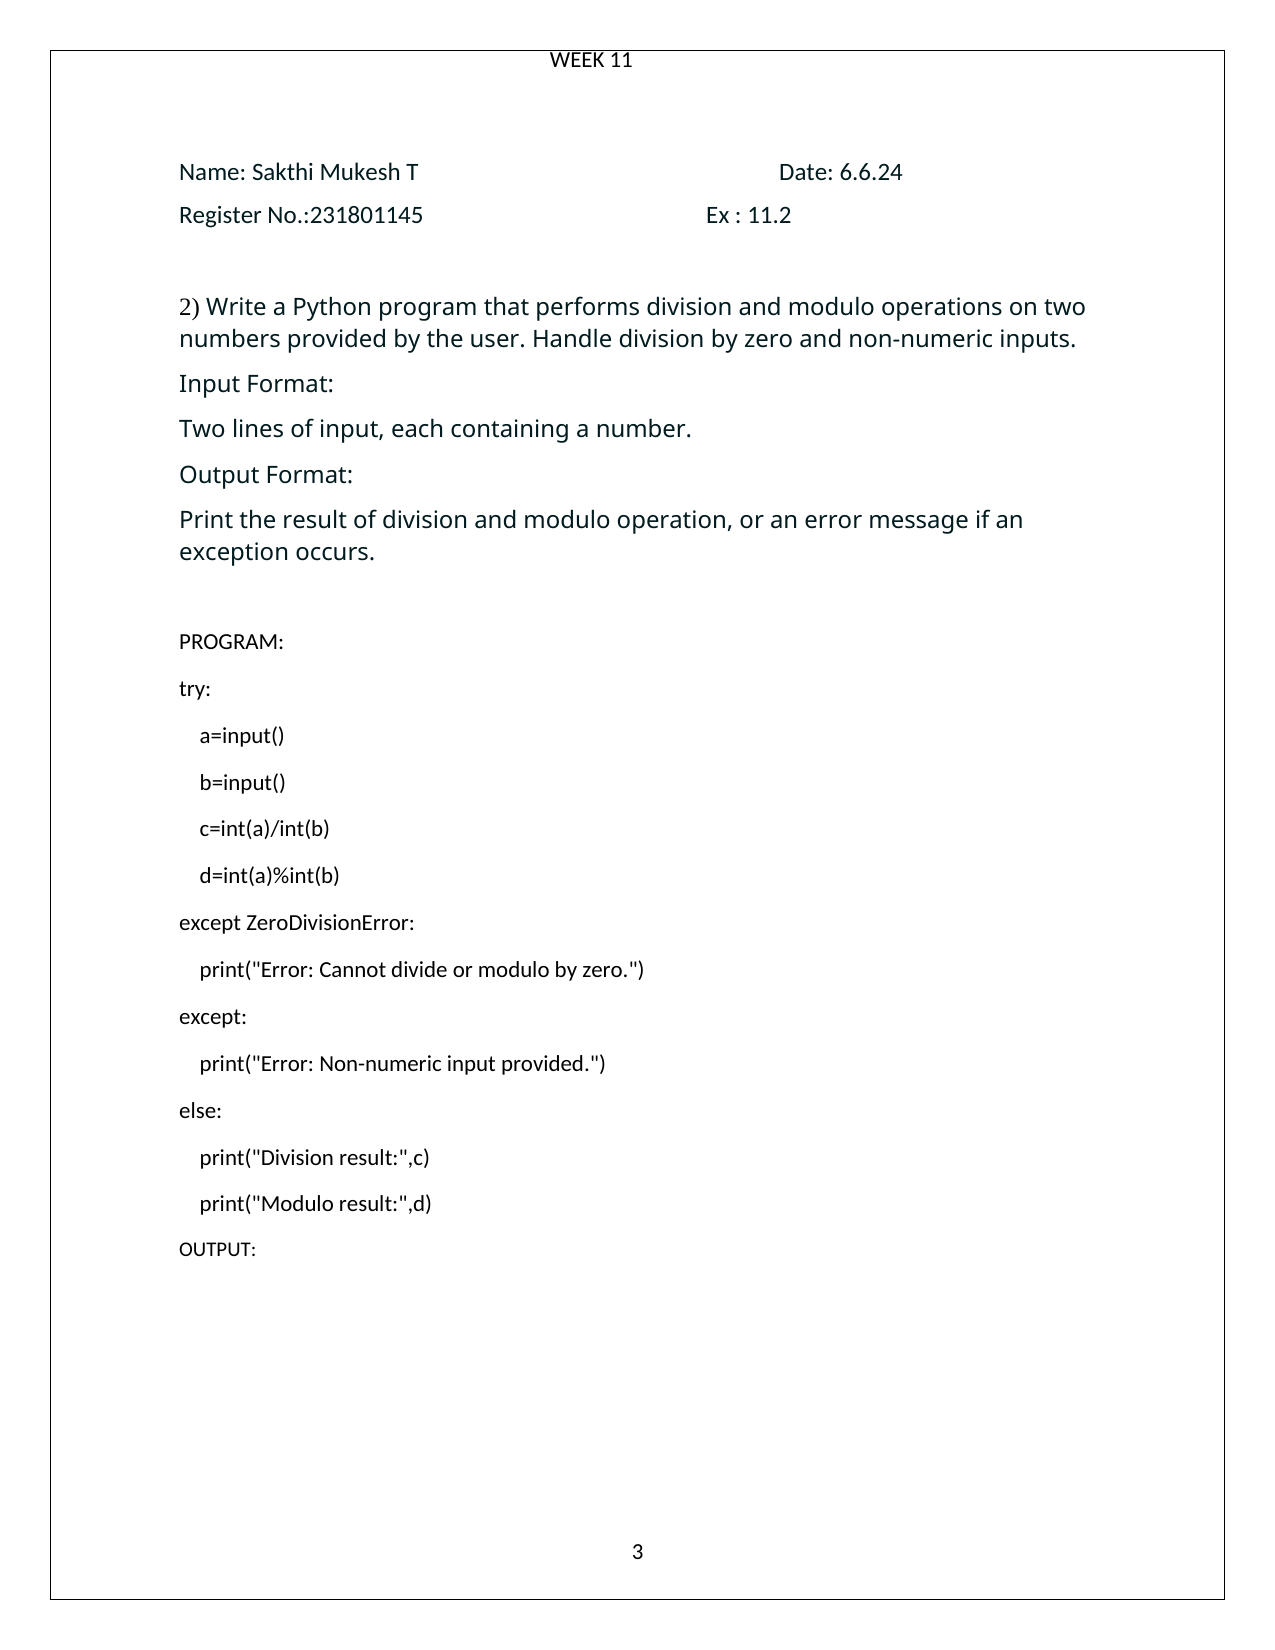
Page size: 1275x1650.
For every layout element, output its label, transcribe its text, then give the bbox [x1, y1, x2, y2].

text Print the result of division and modulo operation, or an error message if an exception occurs. [179, 502, 1096, 568]
text Register No.:231801145 Ex : 11.2 [179, 199, 1096, 230]
text try: [179, 674, 1096, 702]
text 2) Write a Python program that performs division and modulo operations on two numbers provided by the user. Handle division by zero and non-numeric inputs. [179, 289, 1096, 355]
text except: [179, 1002, 1096, 1030]
text b=input() [179, 768, 1096, 796]
text Name: Sakthi Mukesh T Date: 6.6.24 [179, 157, 1096, 187]
text Two lines of input, each containing a number. [179, 412, 1096, 445]
text PROGRAM: [179, 627, 1096, 655]
text c=int(a)/int(b) [179, 814, 1096, 843]
text Output Format: [179, 457, 1096, 490]
text print("Error: Non-numeric input provided.") [179, 1049, 1096, 1077]
text except ZeroDivisionError: [179, 908, 1096, 936]
text else: [179, 1096, 1096, 1124]
text a=input() [179, 721, 1096, 749]
text print("Error: Cannot divide or modulo by zero.") [179, 955, 1096, 983]
text OUTPUT: [179, 1236, 1096, 1262]
text print("Division result:",c) [179, 1143, 1096, 1171]
text d=int(a)%int(b) [179, 861, 1096, 889]
text Input Format: [179, 367, 1096, 400]
text print("Modulo result:",d) [179, 1189, 1096, 1218]
